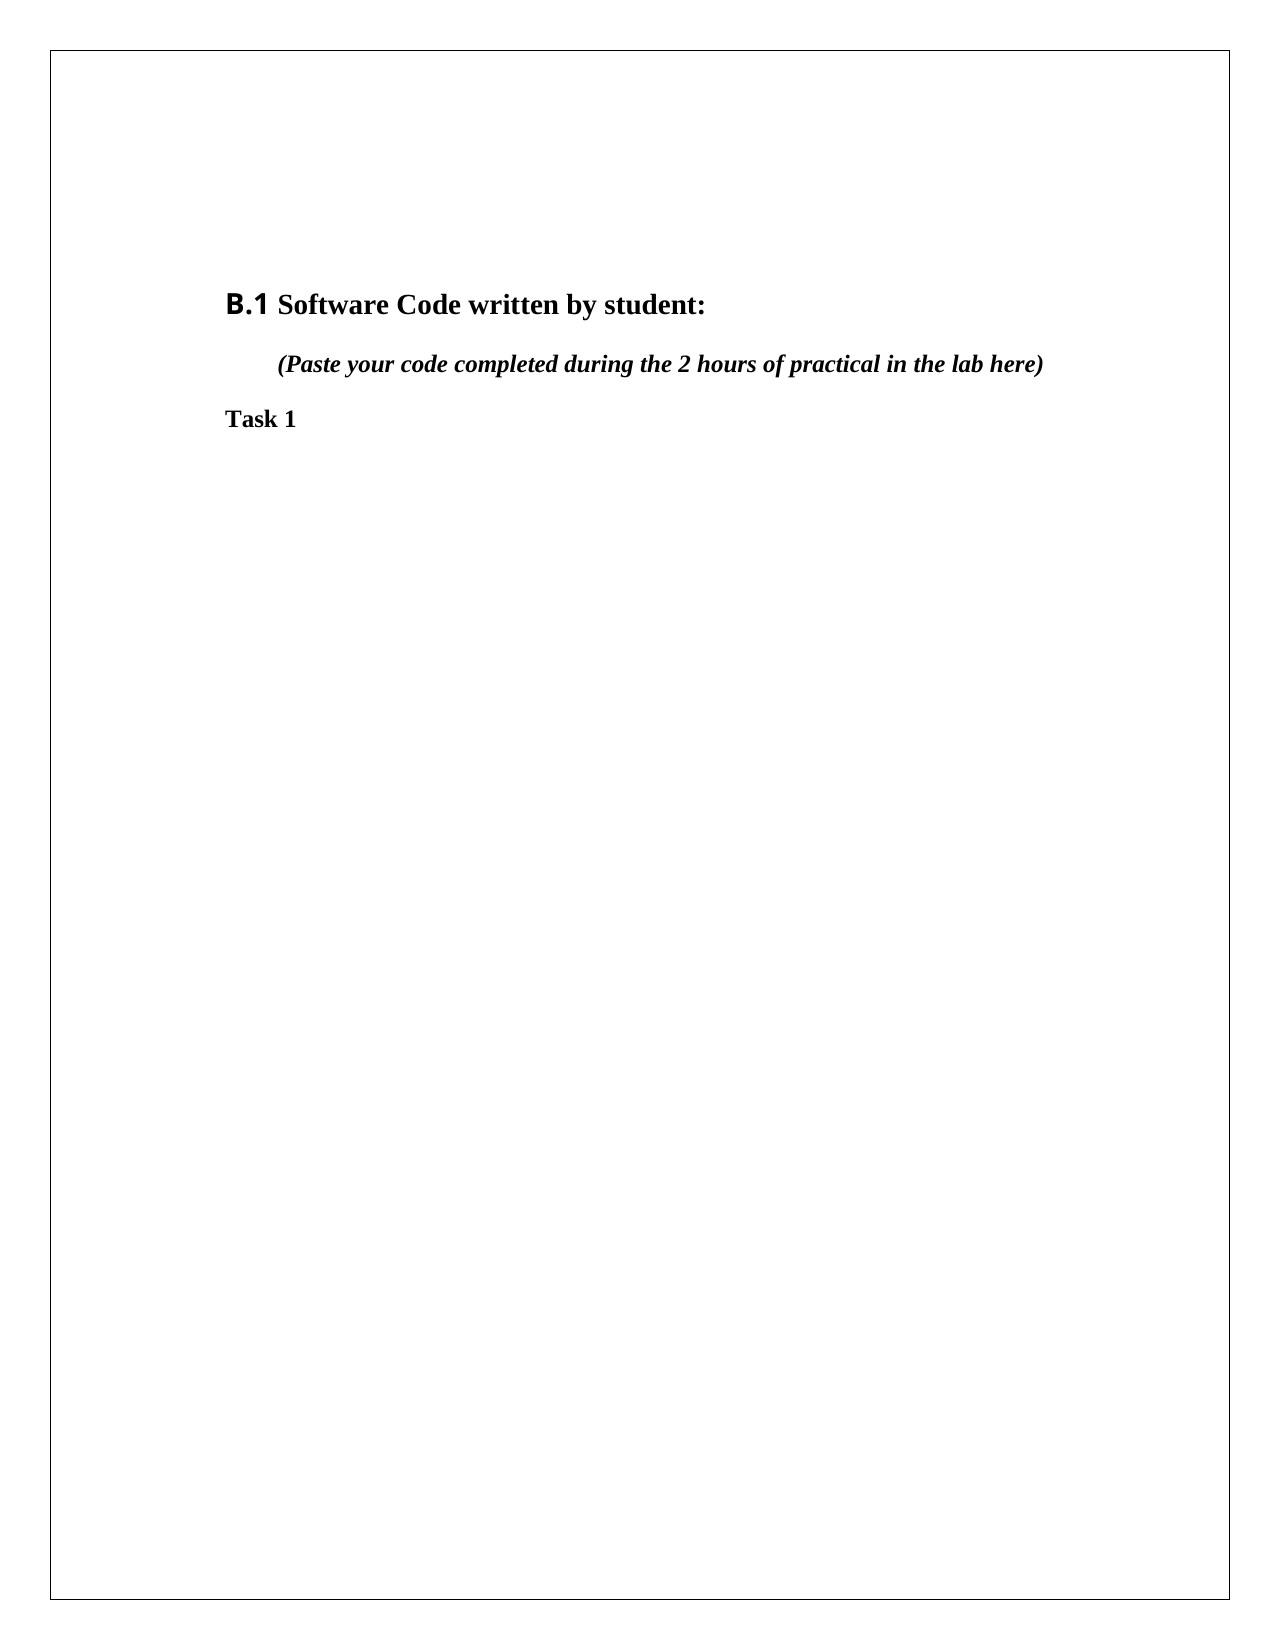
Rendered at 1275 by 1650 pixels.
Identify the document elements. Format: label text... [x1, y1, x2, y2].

text B.1 Software Code written by student: [225, 283, 1229, 323]
text Task 1 [225, 404, 1229, 433]
text (Paste your code completed during the 2 hours of practical in the lab here) [225, 349, 1229, 378]
